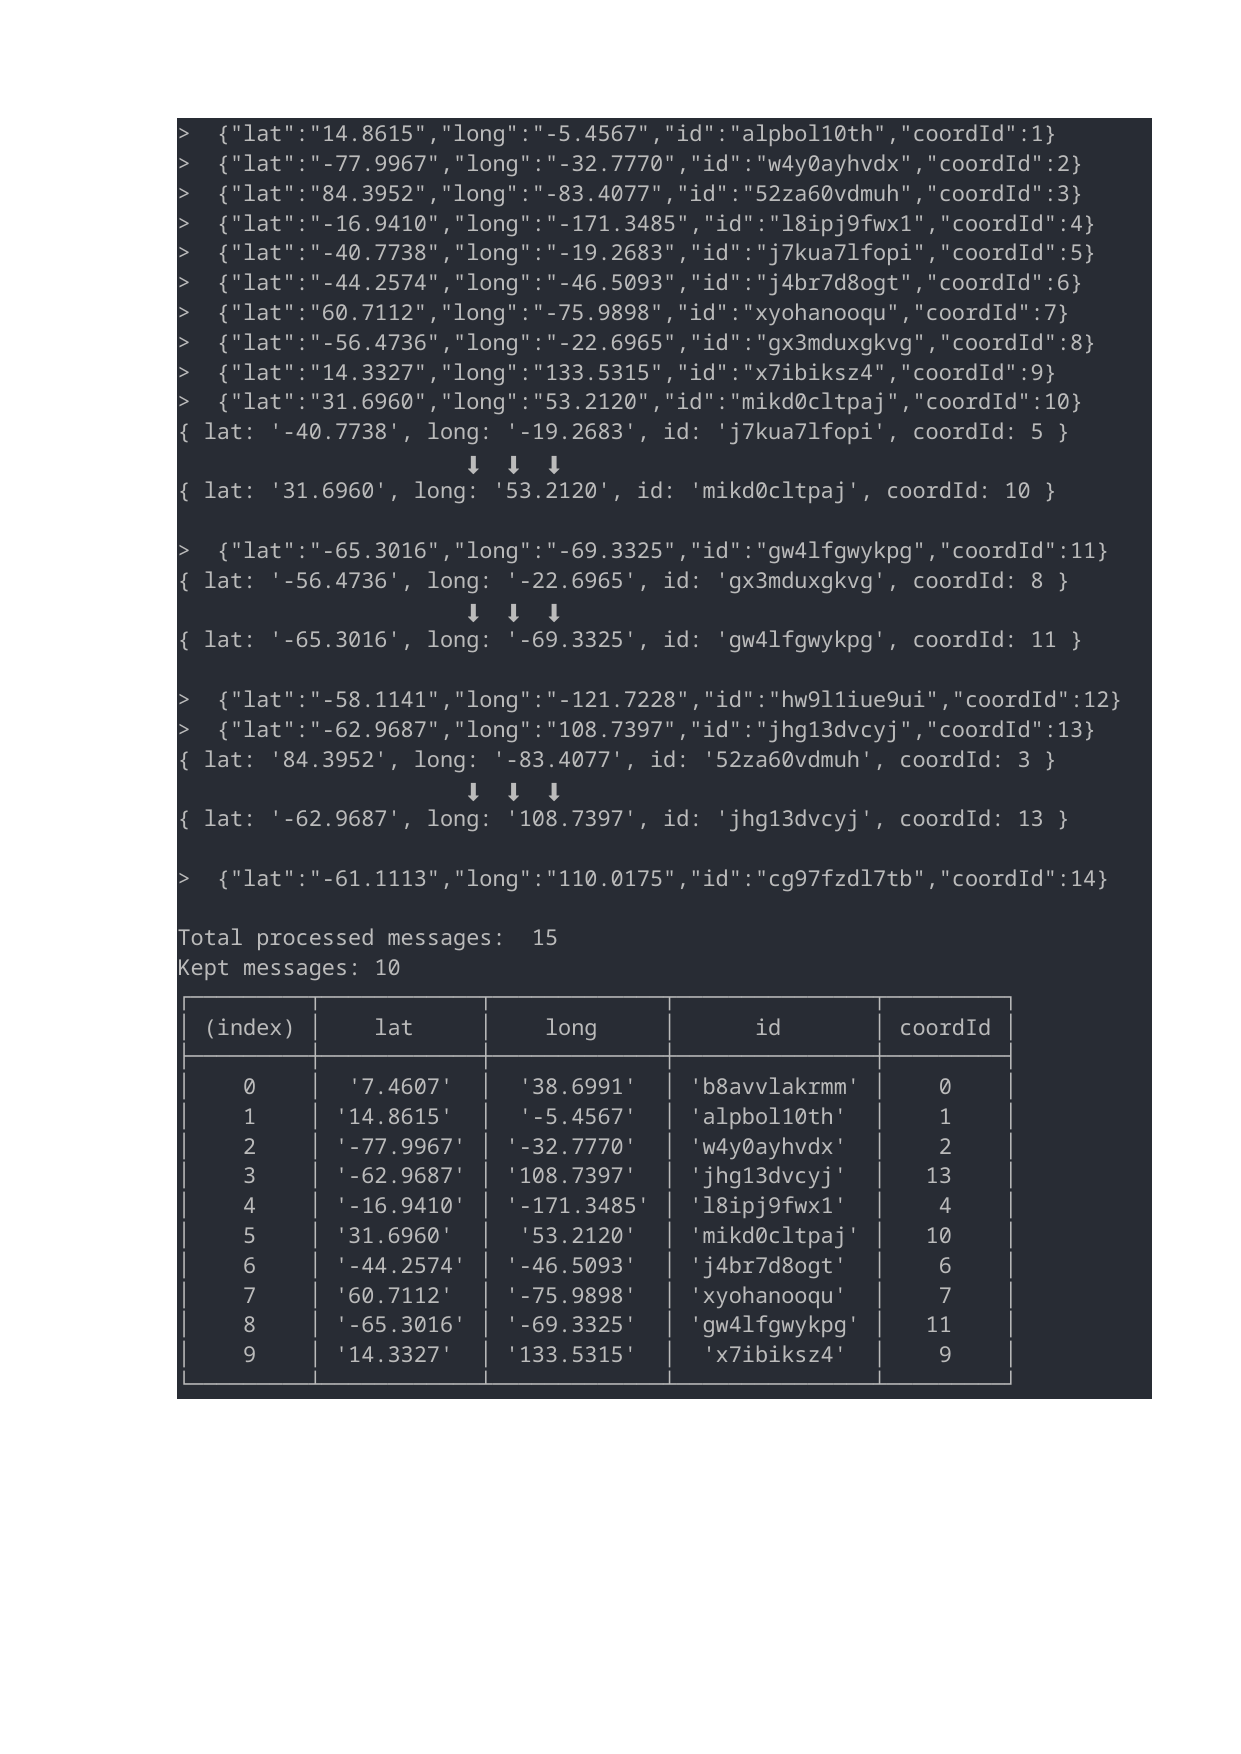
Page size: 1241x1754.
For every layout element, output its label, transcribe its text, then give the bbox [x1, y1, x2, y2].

text │ 3 │ '-62.9687' │ '108.7397' │ 'jhg13dvcyj' │ 13 │ [177, 1161, 1152, 1190]
text { lat: '-62.9687', long: '108.7397', id: 'jhg13dvcyj', coordId: 13 } [177, 803, 1152, 833]
text > {"lat":"-44.2574","long":"-46.5093","id":"j4br7d8ogt","coordId":6} [177, 267, 1152, 297]
text │ 9 │ '14.3327' │ '133.5315' │ 'x7ibiksz4' │ 9 │ [177, 1339, 1152, 1369]
text │ 1 │ '14.8615' │ '-5.4567' │ 'alpbol10th' │ 1 │ [177, 1101, 1152, 1131]
text │ 5 │ '31.6960' │ '53.2120' │ 'mikd0cltpaj' │ 10 │ [177, 1220, 1152, 1250]
text │ 4 │ '-16.9410' │ '-171.3485' │ 'l8ipj9fwx1' │ 4 │ [177, 1190, 1152, 1220]
text { lat: '-65.3016', long: '-69.3325', id: 'gw4lfgwykpg', coordId: 11 } [177, 624, 1152, 654]
text > {"lat":"-61.1113","long":"110.0175","id":"cg97fzdl7tb","coordId":14} [177, 863, 1152, 892]
text │ (index) │ lat │ long │ id │ coordId │ [177, 1012, 1152, 1041]
text ├─────────┼────────────┼─────────────┼───────────────┼─────────┤ [177, 1041, 1152, 1071]
text ⬇ ⬇ ⬇ [177, 773, 1152, 803]
text > {"lat":"-56.4736","long":"-22.6965","id":"gx3mduxgkvg","coordId":8} [177, 327, 1152, 356]
text Kept messages: 10 [177, 952, 1152, 982]
text > {"lat":"-40.7738","long":"-19.2683","id":"j7kua7lfopi","coordId":5} [177, 237, 1152, 267]
text { lat: '31.6960', long: '53.2120', id: 'mikd0cltpaj', coordId: 10 } [177, 476, 1152, 505]
text ┌─────────┬────────────┬─────────────┬───────────────┬─────────┐ [177, 982, 1152, 1012]
text ⬇ ⬇ ⬇ [177, 446, 1152, 476]
text │ 2 │ '-77.9967' │ '-32.7770' │ 'w4y0ayhvdx' │ 2 │ [177, 1131, 1152, 1161]
text { lat: '-56.4736', long: '-22.6965', id: 'gx3mduxgkvg', coordId: 8 } [177, 565, 1152, 595]
text > {"lat":"60.7112","long":"-75.9898","id":"xyohanooqu","coordId":7} [177, 297, 1152, 327]
text > {"lat":"-77.9967","long":"-32.7770","id":"w4y0ayhvdx","coordId":2} [177, 148, 1152, 178]
text │ 7 │ '60.7112' │ '-75.9898' │ 'xyohanooqu' │ 7 │ [177, 1280, 1152, 1309]
text > {"lat":"-16.9410","long":"-171.3485","id":"l8ipj9fwx1","coordId":4} [177, 207, 1152, 237]
text │ 0 │ '7.4607' │ '38.6991' │ 'b8avvlakrmm' │ 0 │ [177, 1071, 1152, 1101]
text Total processed messages: 15 [177, 922, 1152, 952]
text > {"lat":"31.6960","long":"53.2120","id":"mikd0cltpaj","coordId":10} [177, 386, 1152, 416]
text ⬇ ⬇ ⬇ [177, 595, 1152, 624]
text └─────────┴────────────┴─────────────┴───────────────┴─────────┘ [177, 1369, 1152, 1399]
text { lat: '-40.7738', long: '-19.2683', id: 'j7kua7lfopi', coordId: 5 } [177, 416, 1152, 446]
text > {"lat":"14.3327","long":"133.5315","id":"x7ibiksz4","coordId":9} [177, 356, 1152, 386]
text > {"lat":"-58.1141","long":"-121.7228","id":"hw9l1iue9ui","coordId":12} [177, 684, 1152, 714]
text { lat: '84.3952', long: '-83.4077', id: '52za60vdmuh', coordId: 3 } [177, 743, 1152, 773]
text │ 6 │ '-44.2574' │ '-46.5093' │ 'j4br7d8ogt' │ 6 │ [177, 1250, 1152, 1280]
text > {"lat":"-65.3016","long":"-69.3325","id":"gw4lfgwykpg","coordId":11} [177, 535, 1152, 565]
text > {"lat":"14.8615","long":"-5.4567","id":"alpbol10th","coordId":1} [177, 118, 1152, 148]
text │ 8 │ '-65.3016' │ '-69.3325' │ 'gw4lfgwykpg' │ 11 │ [177, 1309, 1152, 1339]
text > {"lat":"84.3952","long":"-83.4077","id":"52za60vdmuh","coordId":3} [177, 178, 1152, 207]
text > {"lat":"-62.9687","long":"108.7397","id":"jhg13dvcyj","coordId":13} [177, 714, 1152, 743]
